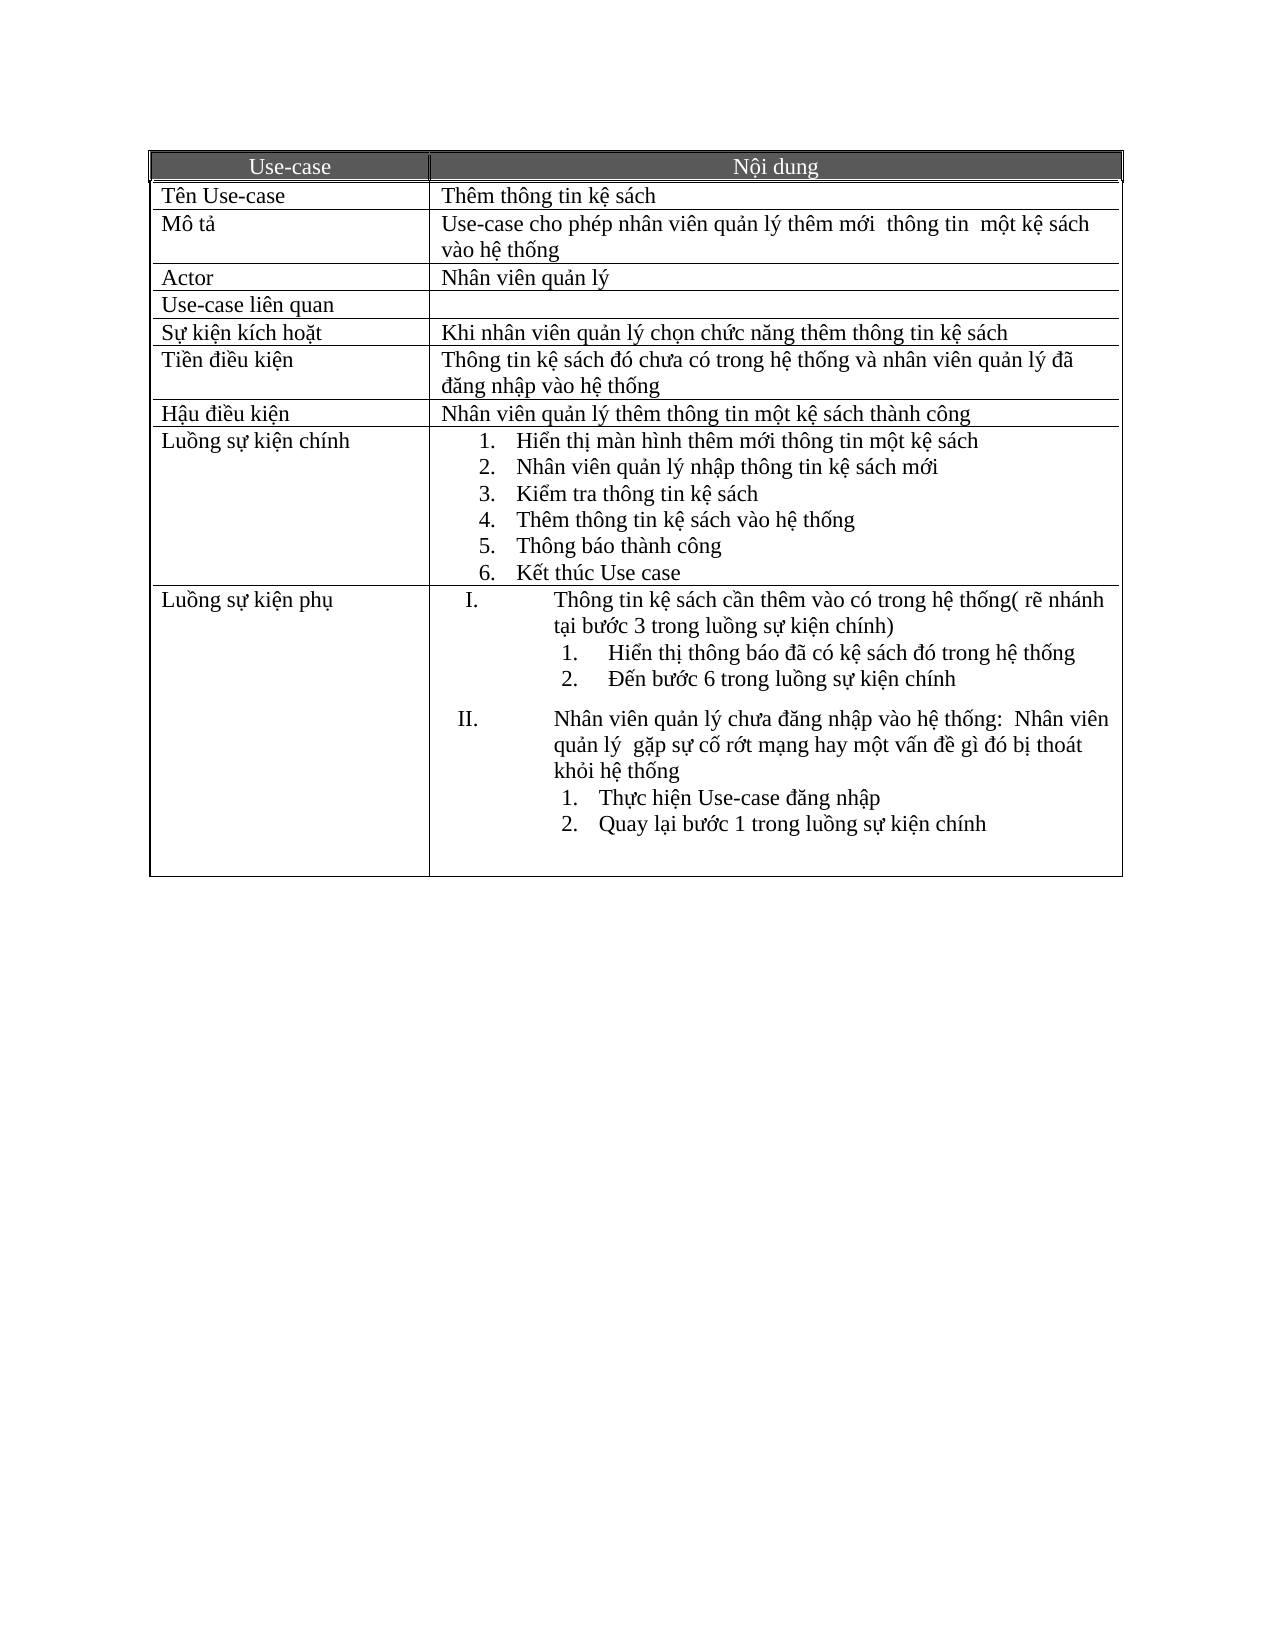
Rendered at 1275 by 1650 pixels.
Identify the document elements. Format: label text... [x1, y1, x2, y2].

table_cell Thông tin kệ sách đó chưa có trong hệ thống và nhân viên quản lý đã đăng nhập vào hệ thống [430, 345, 1122, 399]
table_cell Hiển thị màn hình thêm mới thông tin một kệ sách Nhân viên quản lý nhập thông tin kệ sách mới Kiểm tra thông tin kệ sách Thêm thông tin kệ sách vào hệ thống Thông báo thành công Kết thúc Use case [430, 426, 1122, 585]
table_cell Actor [151, 263, 429, 290]
table_cell Sự kiện kích hoặt [151, 318, 429, 345]
table_cell Nhân viên quản lý thêm thông tin một kệ sách thành công [430, 399, 1122, 426]
table_cell Tiền điều kiện [151, 345, 429, 399]
table_cell [430, 290, 1122, 317]
table_cell Nhân viên quản lý [430, 263, 1122, 290]
table_cell Hậu điều kiện [151, 399, 429, 426]
table_cell Luồng sự kiện chính [151, 426, 429, 585]
table_cell Thêm thông tin kệ sách [430, 180, 1122, 209]
table_cell Use-case cho phép nhân viên quản lý thêm mới thông tin một kệ sách vào hệ thống [430, 209, 1122, 263]
table_cell Luồng sự kiện phụ [151, 585, 429, 876]
table_cell Tên Use-case [151, 180, 429, 209]
table_cell Mô tả [151, 209, 429, 263]
table_header Nội dung [430, 153, 1121, 179]
table_cell Khi nhân viên quản lý chọn chức năng thêm thông tin kệ sách [430, 318, 1122, 345]
table_cell Thông tin kệ sách cần thêm vào có trong hệ thống( rẽ nhánh tại bước 3 trong luồng sự kiện chính) Hiển thị thông báo đã có kệ sách đó trong hệ thống Đến bước 6 trong luồng sự kiện chính Nhân viên quản lý chưa đăng nhập vào hệ thống: Nhân viên quản lý gặp sự cố rớt mạng hay một vấn đề gì đó bị thoát khỏi hệ thống Thực hiện Use-case đăng nhập Quay lại bước 1 trong luồng sự kiện chính [430, 585, 1122, 876]
table_header Use-case [150, 151, 430, 179]
table_cell Use-case liên quan [151, 290, 429, 317]
